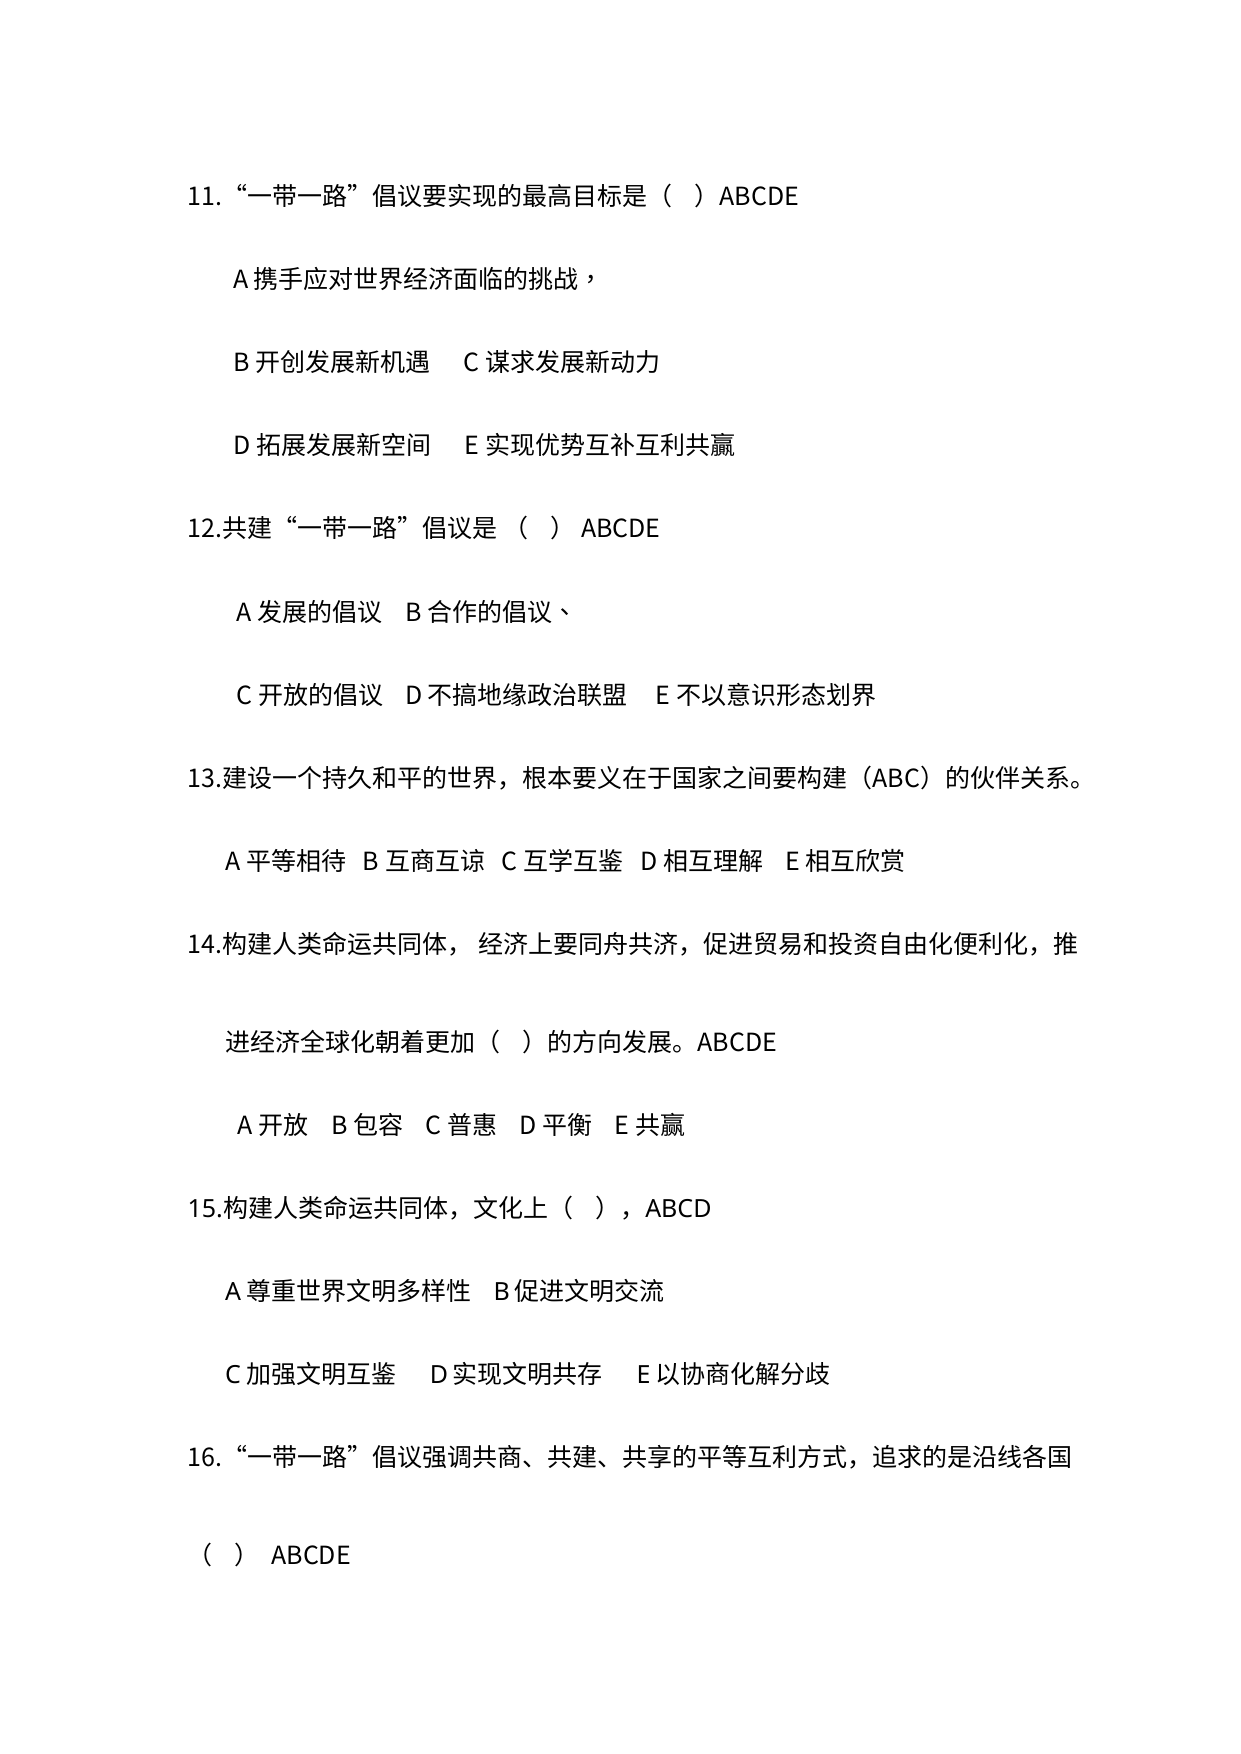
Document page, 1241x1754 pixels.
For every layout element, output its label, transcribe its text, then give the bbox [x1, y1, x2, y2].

text A 携手应对世界经济面临的挑战， [187, 245, 1093, 310]
text A 开放 B 包容 C 普惠 D 平衡 E 共赢 [187, 1091, 1093, 1156]
text 11.“一带一路”倡议要实现的最高目标是（ ）ABCDE [187, 162, 1093, 227]
text 13.建设一个持久和平的世界，根本要义在于国家之间要构建（ABC）的伙伴关系。 [187, 744, 1093, 809]
text 15.构建人类命运共同体，文化上（ ），ABCD [187, 1174, 1093, 1239]
text A尊重世界文明多样性 B促进文明交流 [187, 1257, 1093, 1322]
text 14.构建人类命运共同体， 经济上要同舟共济，促进贸易和投资自由化便利化，推进经济全球化朝着更加（ ）的方向发展。ABCDE [187, 910, 1093, 1073]
text C加强文明互鉴 D实现文明共存 E以协商化解分歧 [187, 1340, 1093, 1405]
text D 拓展发展新空间 E 实现优势互补互利共贏 [187, 411, 1093, 476]
text B 开创发展新机遇 C 谋求发展新动力 [187, 328, 1093, 393]
text 16.“一带一路”倡议强调共商、共建、共享的平等互利方式，追求的是沿线各国 （ ） ABCDE [187, 1423, 1093, 1586]
text C 开放的倡议 D不搞地缘政治联盟 E 不以意识形态划界 [187, 661, 1093, 726]
text A 发展的倡议 B 合作的倡议、 [187, 578, 1093, 643]
text A 平等相待 B 互商互谅 C 互学互鉴 D 相互理解 E 相互欣赏 [225, 827, 1093, 892]
text 12.共建“一带一路”倡议是 （ ） ABCDE [187, 494, 1093, 559]
